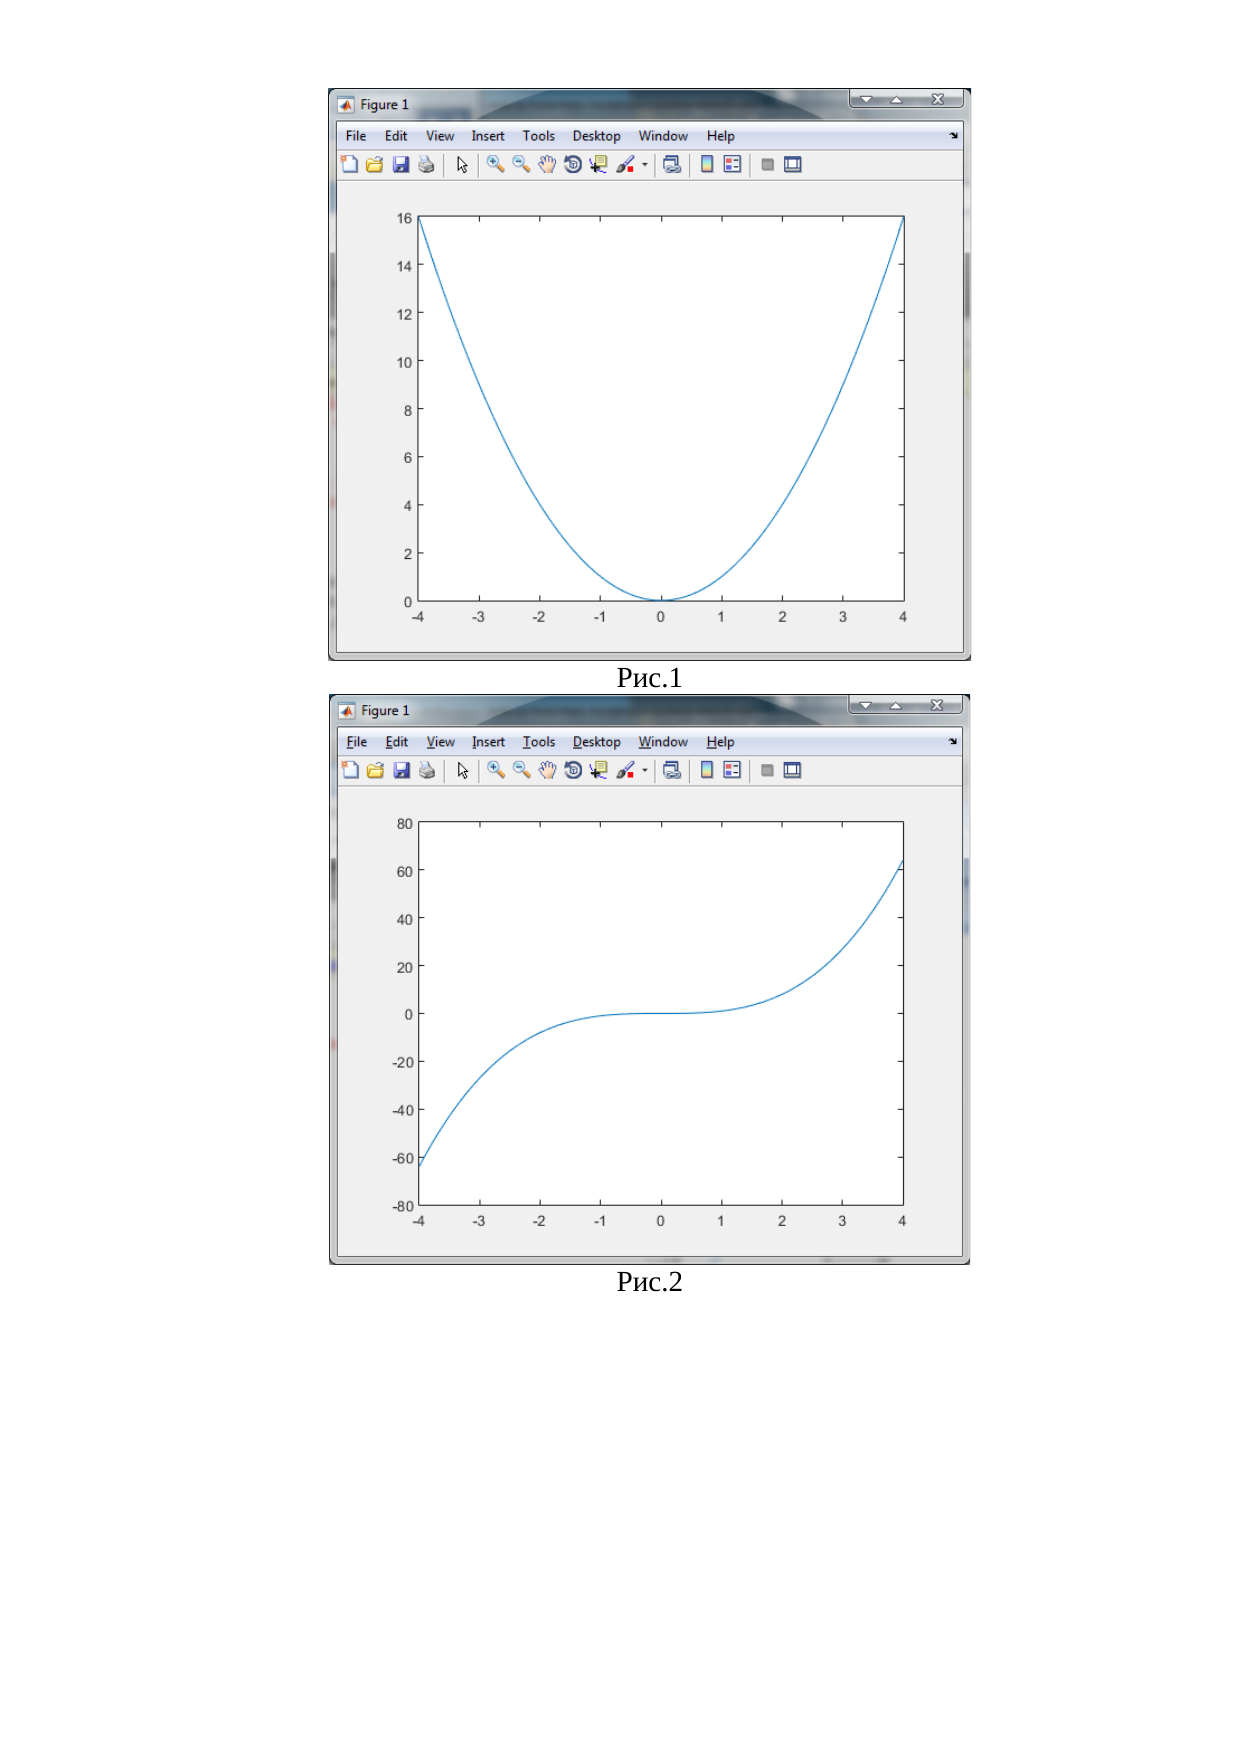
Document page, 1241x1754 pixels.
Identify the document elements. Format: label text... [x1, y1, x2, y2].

picture [328, 88, 972, 661]
text Рис.2 [148, 1264, 1152, 1298]
picture [329, 694, 971, 1265]
text Рис.1 [148, 661, 1152, 694]
